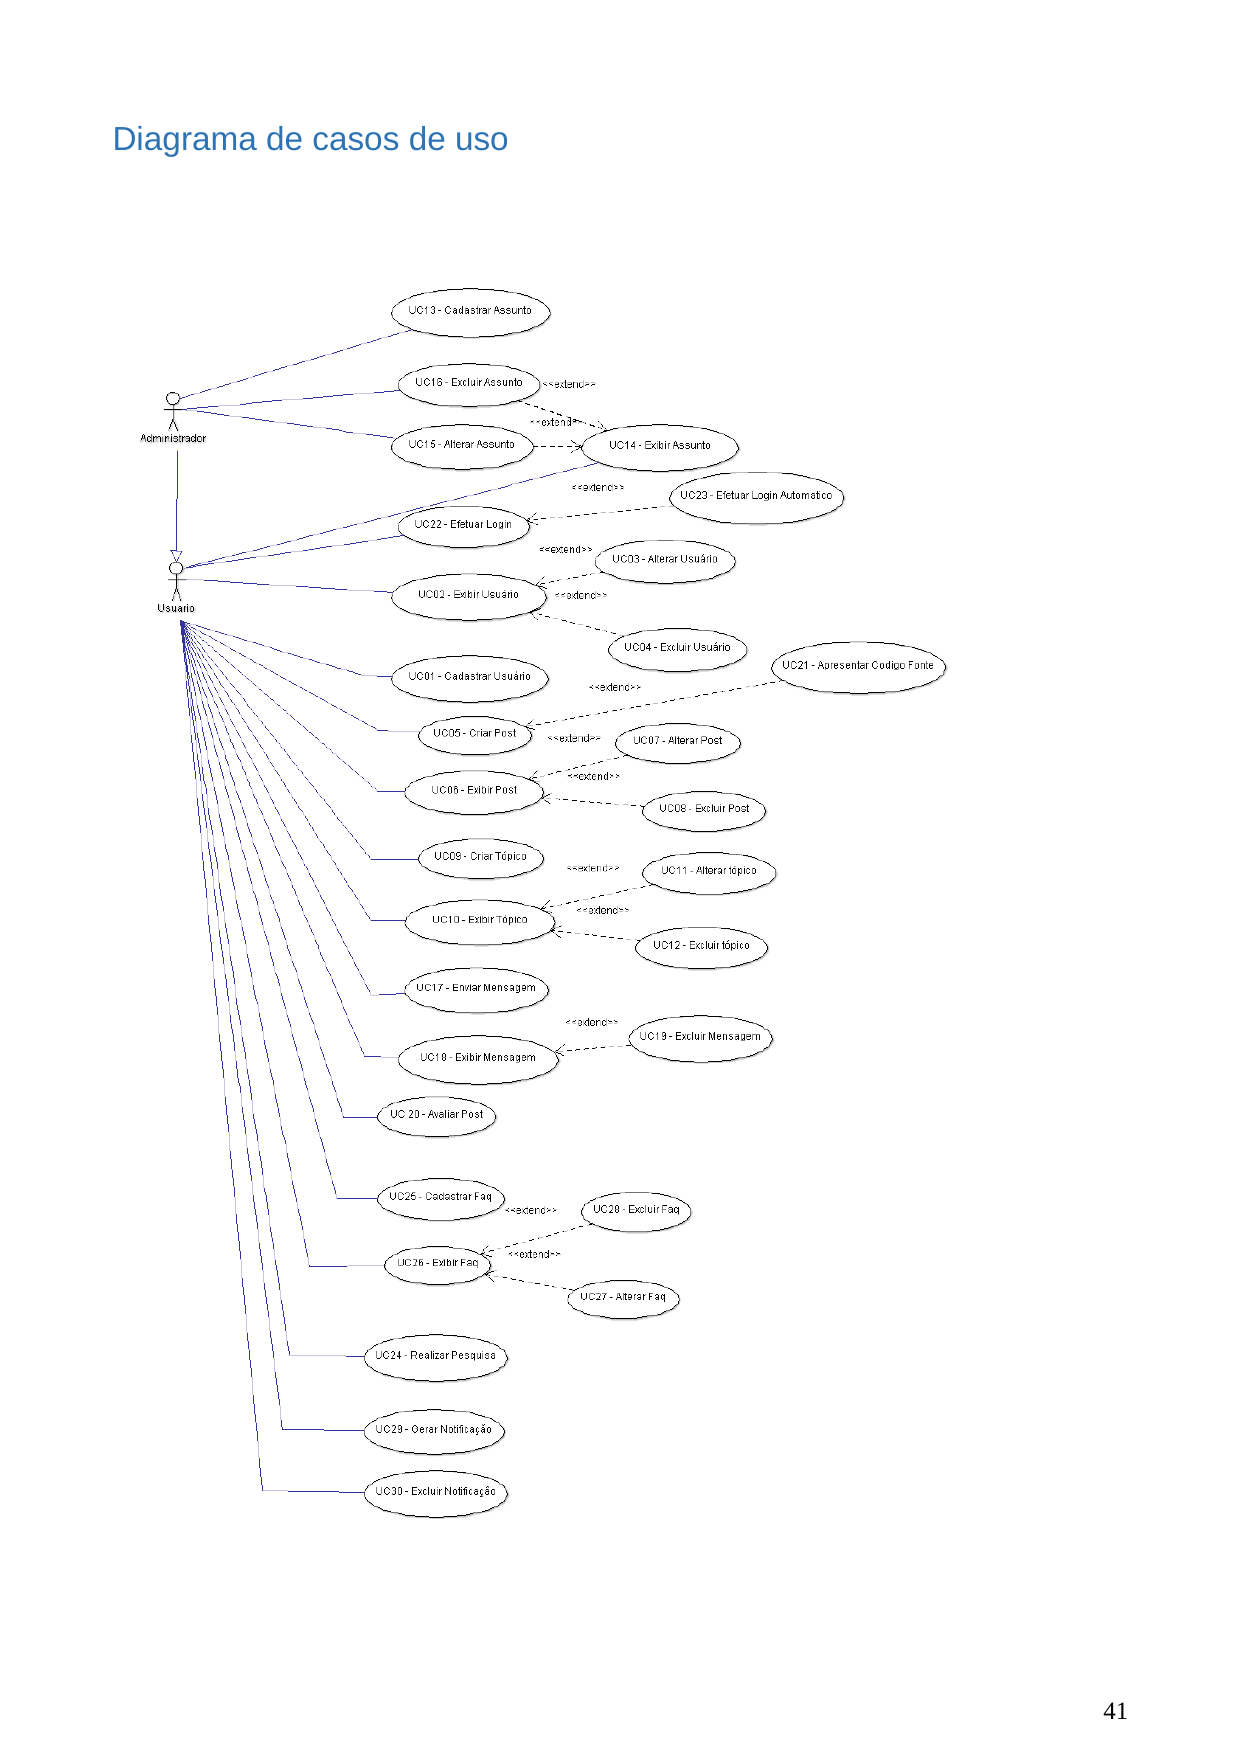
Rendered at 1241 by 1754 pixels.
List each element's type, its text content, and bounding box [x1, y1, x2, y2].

picture [112, 186, 1128, 1625]
text Diagrama de casos de uso [112, 119, 1128, 158]
